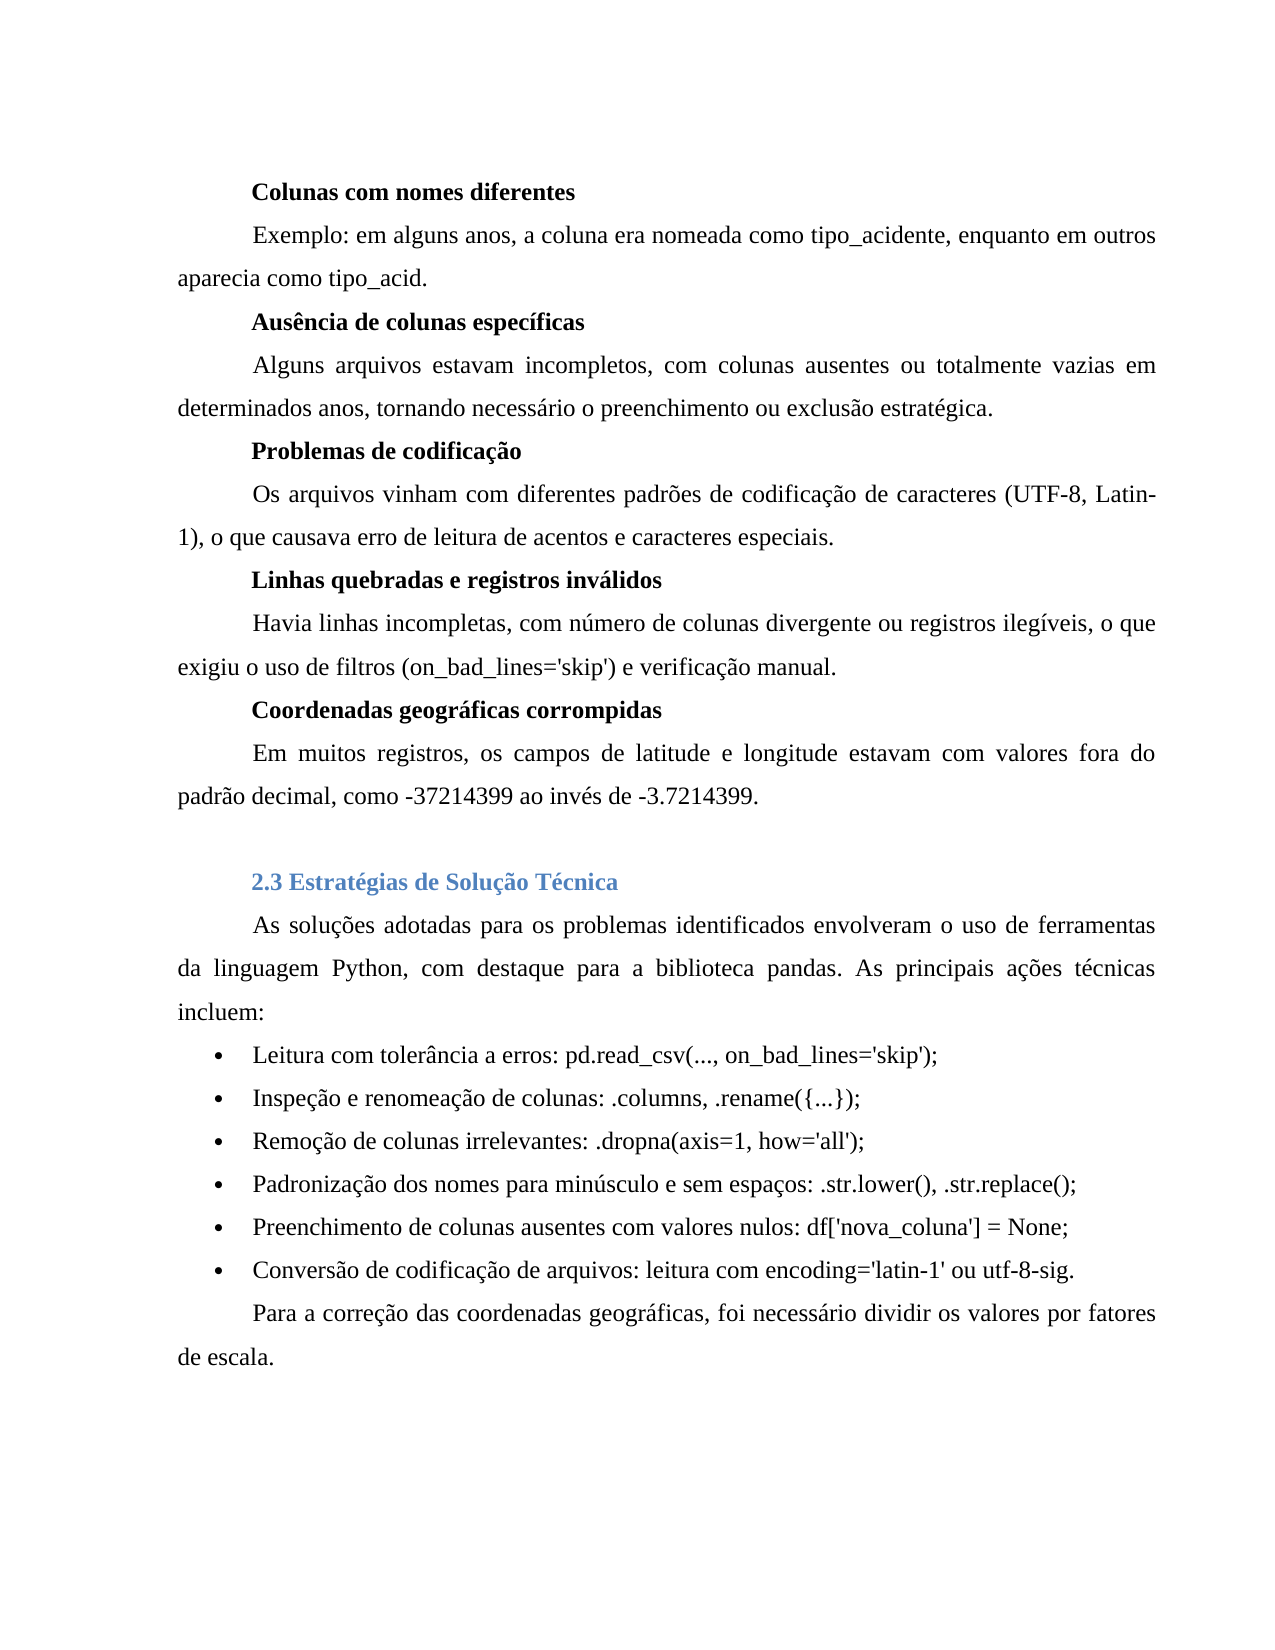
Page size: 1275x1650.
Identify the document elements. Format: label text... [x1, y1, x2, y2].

text As soluções adotadas para os problemas identificados envolveram o uso de ferramentas da linguagem Python, com destaque para a biblioteca pandas. As principais ações técnicas incluem: [177, 910, 1157, 1025]
text Coordenadas geográficas corrompidas [177, 695, 1157, 723]
text Alguns arquivos estavam incompletos, com colunas ausentes ou totalmente vazias em determinados anos, tornando necessário o preenchimento ou exclusão estratégica. [177, 350, 1157, 422]
text Os arquivos vinham com diferentes padrões de codificação de caracteres (UTF-8, Latin-1), o que causava erro de leitura de acentos e caracteres especiais. [177, 479, 1157, 551]
text Em muitos registros, os campos de latitude e longitude estavam com valores fora do padrão decimal, como -37214399 ao invés de -3.7214399. [177, 738, 1157, 810]
list Conversão de codificação de arquivos: leitura com encoding='latin-1' ou utf-8-sig. [215, 1255, 1157, 1284]
list Inspeção e renomeação de colunas: .columns, .rename({...}); [215, 1083, 1157, 1112]
text Colunas com nomes diferentes [177, 177, 1157, 206]
list Leitura com tolerância a erros: pd.read_csv(..., on_bad_lines='skip'); [215, 1040, 1157, 1068]
text Problemas de codificação [177, 436, 1157, 465]
text Ausência de colunas específicas [177, 307, 1157, 335]
list Padronização dos nomes para minúsculo e sem espaços: .str.lower(), .str.replace(); [215, 1169, 1157, 1198]
list Remoção de colunas irrelevantes: .dropna(axis=1, how='all'); [215, 1126, 1157, 1155]
text Linhas quebradas e registros inválidos [177, 565, 1157, 594]
text Havia linhas incompletas, com número de colunas divergente ou registros ilegíveis, o que exigiu o uso de filtros (on_bad_lines='skip') e verificação manual. [177, 608, 1157, 680]
list Preenchimento de colunas ausentes com valores nulos: df['nova_coluna'] = None; [215, 1212, 1157, 1241]
text Para a correção das coordenadas geográficas, foi necessário dividir os valores por fatores de escala. [177, 1298, 1157, 1370]
text Exemplo: em alguns anos, a coluna era nomeada como tipo_acidente, enquanto em outros aparecia como tipo_acid. [177, 220, 1157, 292]
subtitle 2.3 Estratégias de Solução Técnica [177, 867, 1157, 896]
